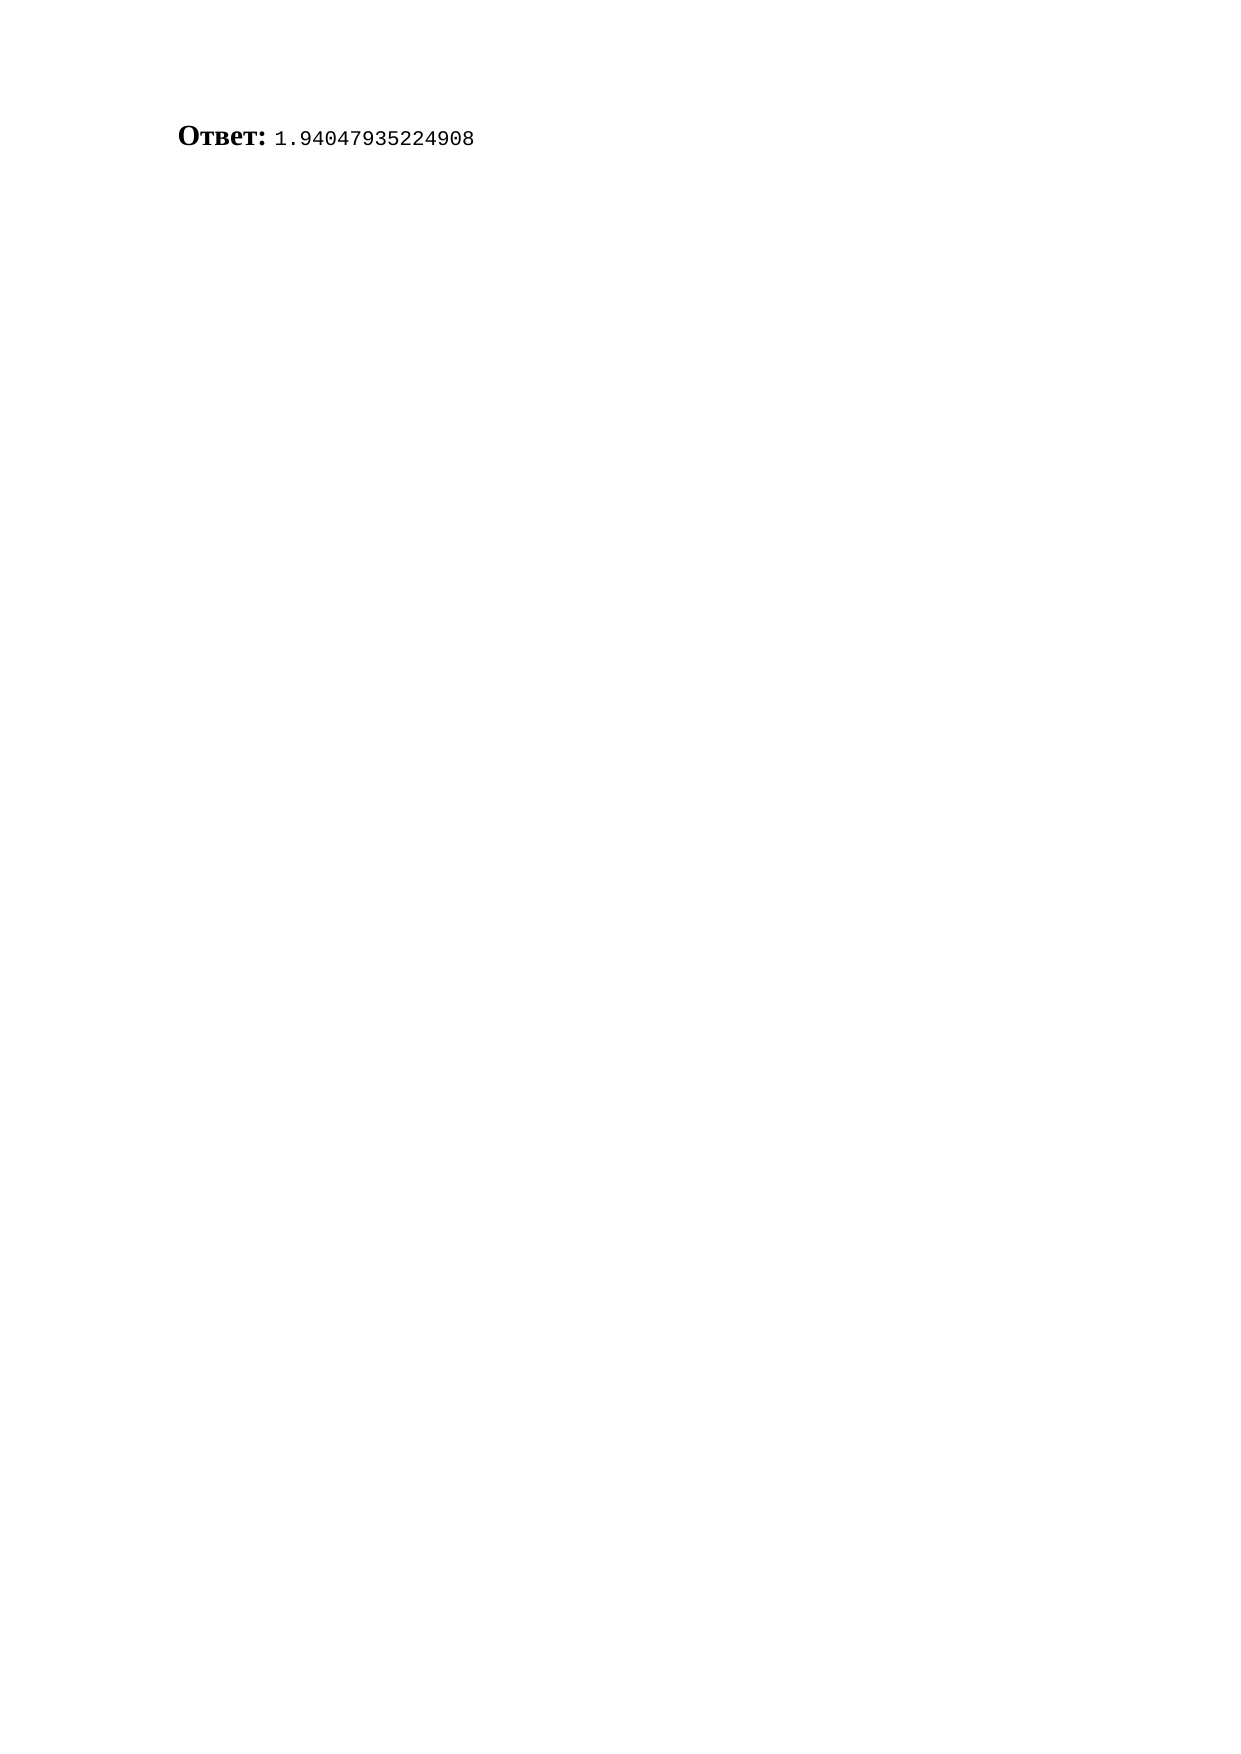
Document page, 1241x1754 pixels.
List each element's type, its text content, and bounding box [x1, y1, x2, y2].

text Ответ: 1.94047935224908 [177, 118, 1152, 152]
